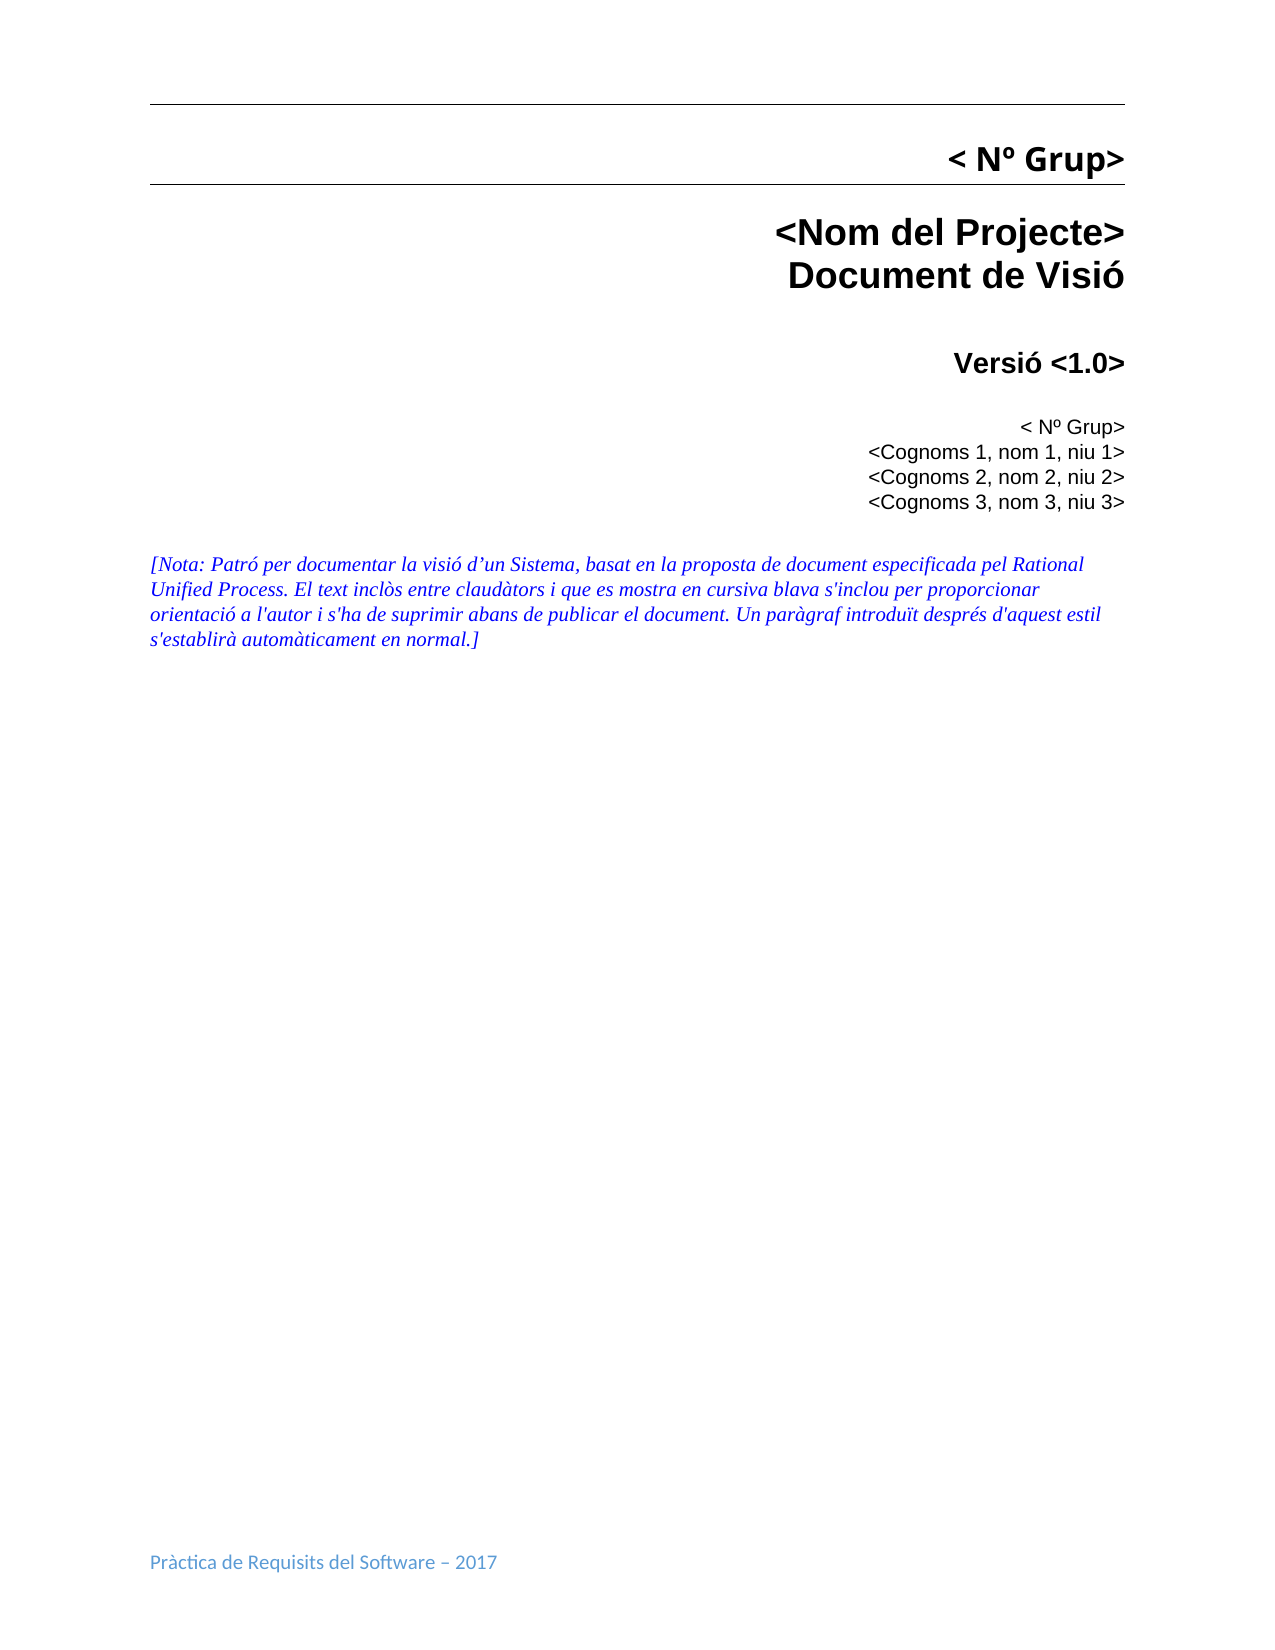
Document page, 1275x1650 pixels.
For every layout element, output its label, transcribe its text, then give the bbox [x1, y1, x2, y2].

text <Cognoms 2, nom 2, niu 2> [150, 463, 1125, 488]
title Versió <1.0> [150, 346, 1125, 380]
text <Cognoms 1, nom 1, niu 1> [150, 438, 1125, 463]
text < Nº Grup> [150, 413, 1125, 438]
text [Nota: Patró per documentar la visió d’un Sistema, basat en la proposta de document especificada pel Rational Unified Process. El text inclòs entre claudàtors i que es mostra en cursiva blava s'inclou per proporcionar orientació a l'autor i s'ha de suprimir abans de publicar el document. Un paràgraf introduït després d'aquest estil s'establirà automàticament en normal.] [150, 551, 1125, 651]
text <Cognoms 3, nom 3, niu 3> [150, 488, 1125, 513]
title Document de Visió [150, 253, 1125, 296]
title <Nom del Projecte> [150, 210, 1125, 253]
